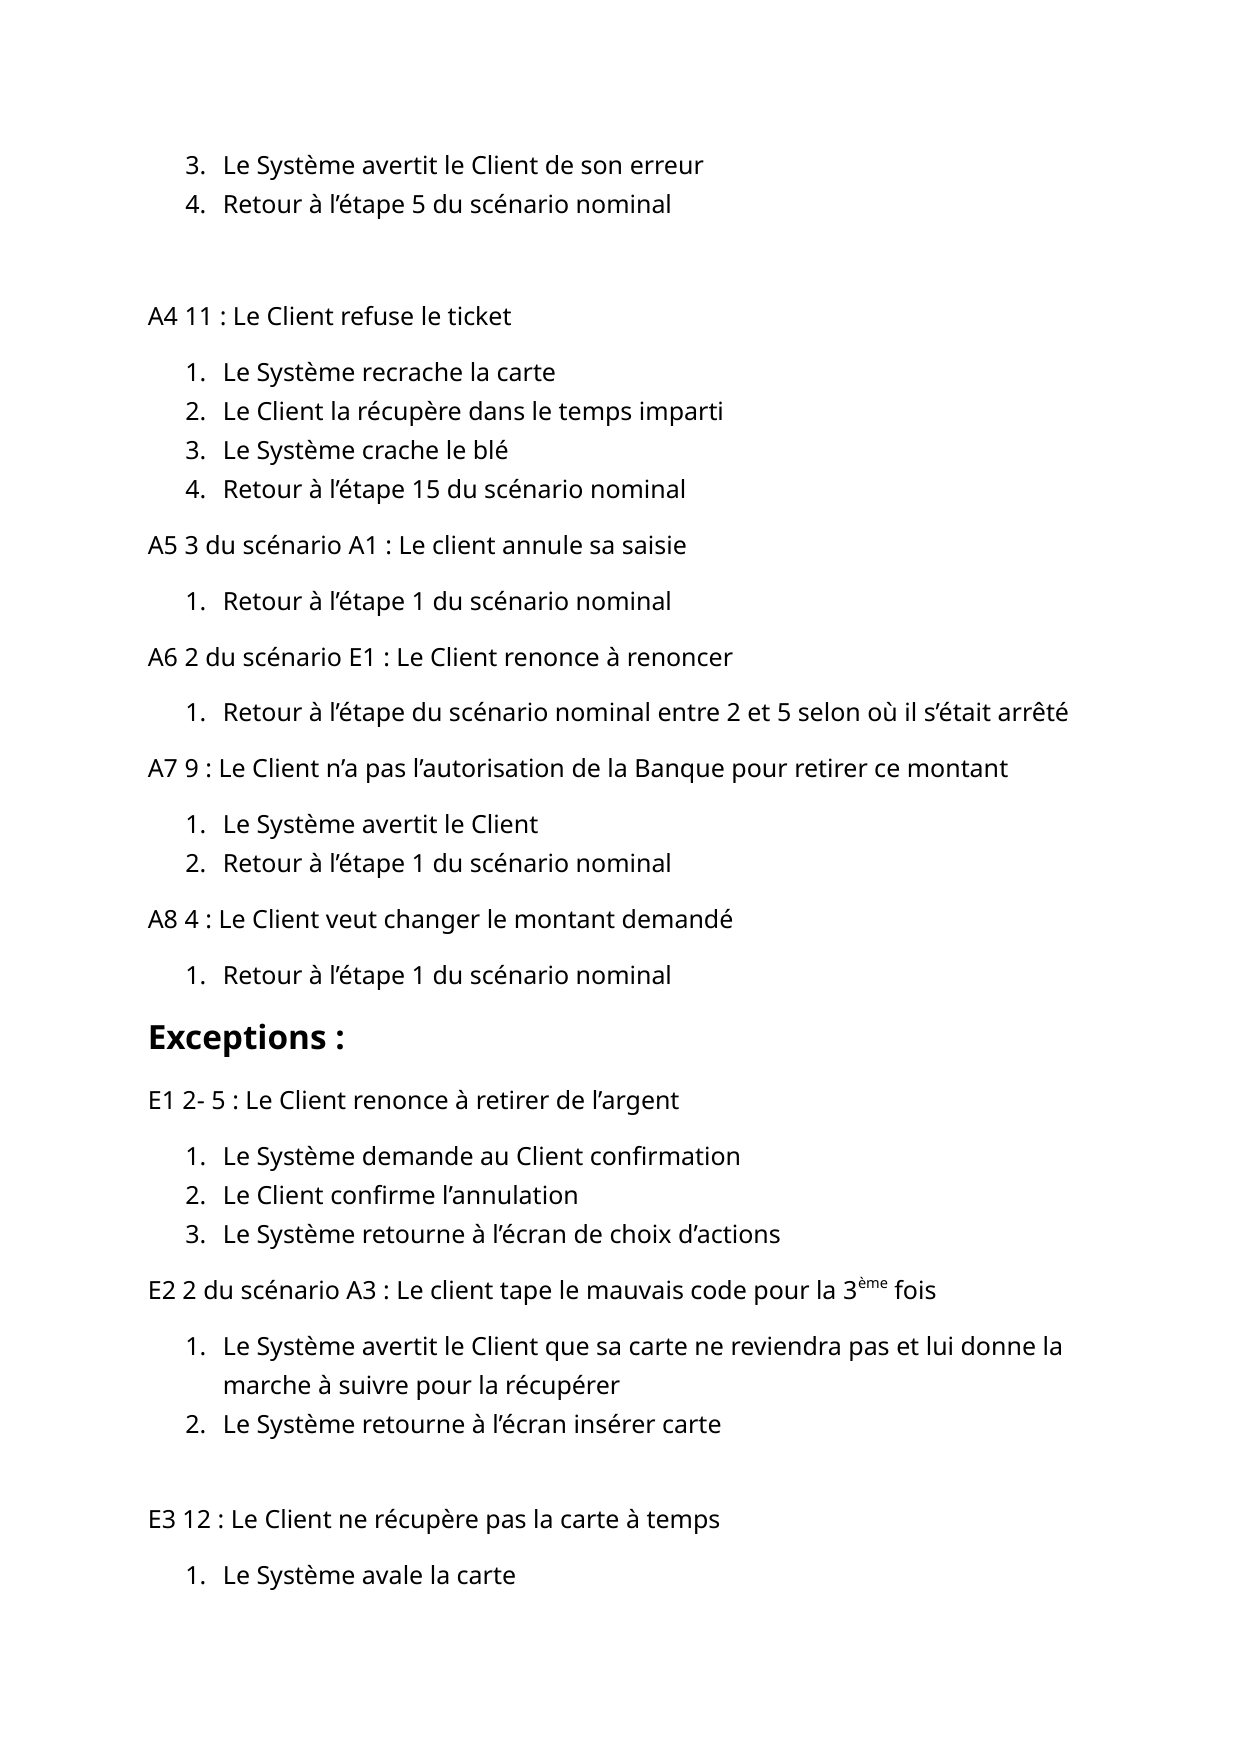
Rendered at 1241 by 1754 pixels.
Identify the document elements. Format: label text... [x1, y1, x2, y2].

list Retour à l’étape 1 du scénario nominal [185, 846, 1093, 880]
text A8 4 : Le Client veut changer le montant demandé [148, 902, 1093, 936]
list Retour à l’étape 1 du scénario nominal [185, 583, 1093, 617]
list Retour à l’étape 15 du scénario nominal [185, 472, 1093, 506]
list Retour à l’étape 1 du scénario nominal [185, 958, 1093, 992]
list Retour à l’étape 5 du scénario nominal [185, 187, 1093, 221]
list Le Système crache le blé [185, 433, 1093, 467]
list Retour à l’étape du scénario nominal entre 2 et 5 selon où il s’était arrêté [185, 695, 1093, 729]
text Exceptions : [148, 1013, 1093, 1059]
list Le Client confirme l’annulation [185, 1177, 1093, 1211]
text E2 2 du scénario A3 : Le client tape le mauvais code pour la 3ème fois [148, 1272, 1093, 1306]
text E3 12 : Le Client ne récupère pas la carte à temps [148, 1501, 1093, 1536]
text A4 11 : Le Client refuse le ticket [148, 298, 1093, 332]
text A5 3 du scénario A1 : Le client annule sa saisie [148, 528, 1093, 562]
list Le Système avertit le Client que sa carte ne reviendra pas et lui donne la marche à suivre pour la récupérer [185, 1328, 1093, 1401]
list Le Système avertit le Client de son erreur [185, 148, 1093, 182]
text A6 2 du scénario E1 : Le Client renonce à renoncer [148, 639, 1093, 673]
list Le Client la récupère dans le temps imparti [185, 393, 1093, 427]
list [185, 1406, 1093, 1441]
list Le Système avale la carte [185, 1557, 1093, 1591]
list Le Système avertit le Client [185, 807, 1093, 841]
text E1 2- 5 : Le Client renonce à retirer de l’argent [148, 1082, 1093, 1116]
list Le Système demande au Client confirmation [185, 1138, 1093, 1172]
list Le Système recrache la carte [185, 354, 1093, 388]
list Le Système retourne à l’écran de choix d’actions [185, 1216, 1093, 1251]
text A7 9 : Le Client n’a pas l’autorisation de la Banque pour retirer ce montant [148, 751, 1093, 785]
